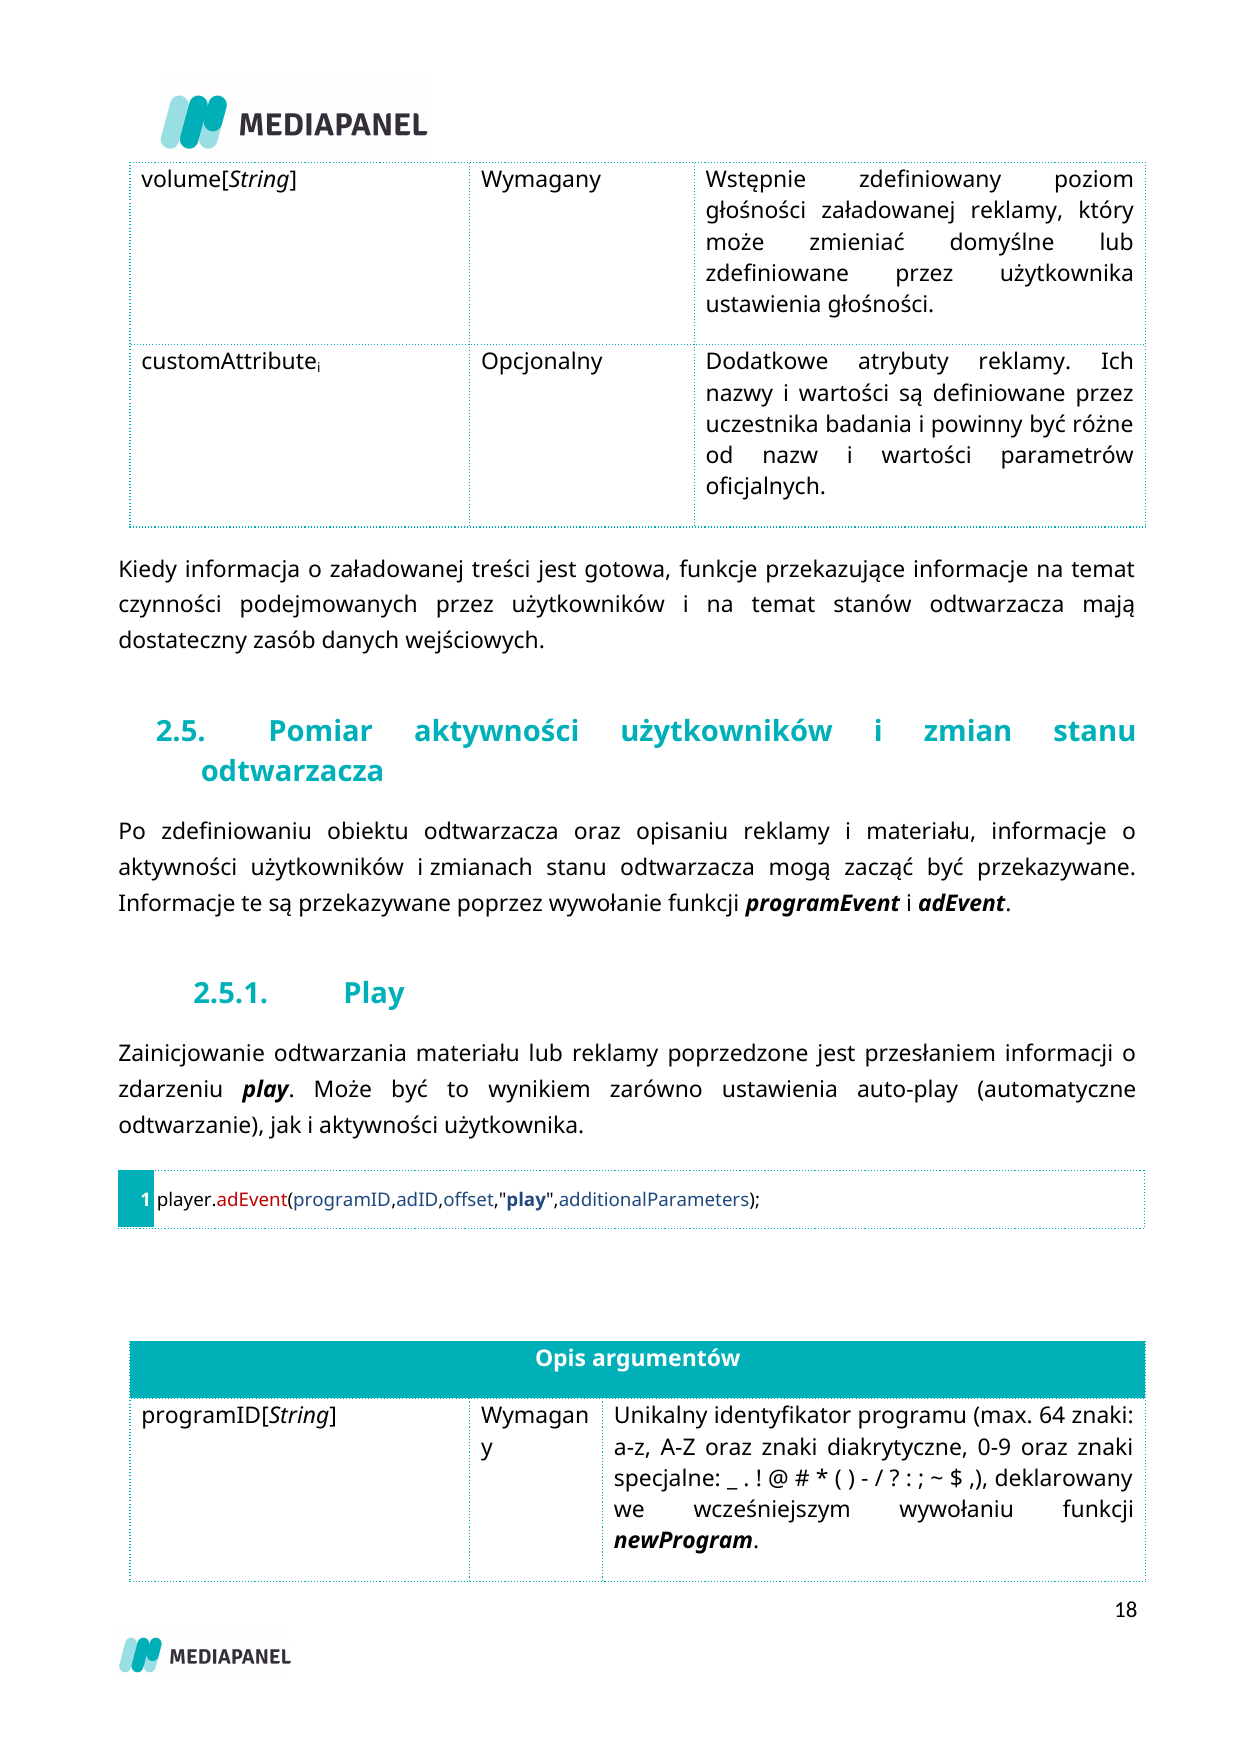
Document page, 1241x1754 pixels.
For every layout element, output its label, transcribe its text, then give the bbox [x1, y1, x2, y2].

picture [118, 1623, 292, 1681]
table_header player.adEvent(programID,adID,offset,"play",additionalParameters); [154, 1170, 1144, 1227]
table_cell Wymagany [470, 1398, 602, 1581]
table_cell Unikalny identyfikator programu (max. 64 znaki: a-z, A-Z oraz znaki diakrytyczne, 0-9 oraz znaki specjalne: _ . ! @ # * ( ) - / ? : ; ~ $ ,), deklarowany we wcześniejszym wywołaniu funkcji newProgram. [603, 1398, 1145, 1581]
subtitle Pomiar aktywności użytkowników i zmian stanu odtwarzacza [156, 710, 1137, 790]
table_header Opis argumentów [130, 1341, 1145, 1398]
table_cell Opcjonalny [470, 344, 694, 526]
table_cell volume[String] [130, 162, 469, 344]
table_cell customAttributei [130, 344, 469, 526]
picture [159, 73, 429, 162]
table_header 1 [118, 1170, 154, 1227]
subtitle Play [193, 972, 1137, 1012]
text Po zdefiniowaniu obiektu odtwarzacza oraz opisaniu reklamy i materiału, informacje o aktywności użytkowników i zmianach stanu odtwarzacza mogą zacząć być przekazywane. Informacje te są przekazywane poprzez wywołanie funkcji programEvent i adEvent. [118, 815, 1137, 918]
table_cell Wstępnie zdefiniowany poziom głośności załadowanej reklamy, który może zmieniać domyślne lub zdefiniowane przez użytkownika ustawienia głośności. [694, 162, 1145, 344]
table_cell Dodatkowe atrybuty reklamy. Ich nazwy i wartości są definiowane przez uczestnika badania i powinny być różne od nazw i wartości parametrów oficjalnych. [694, 344, 1145, 526]
text Kiedy informacja o załadowanej treści jest gotowa, funkcje przekazujące informacje na temat czynności podejmowanych przez użytkowników i na temat stanów odtwarzacza mają dostateczny zasób danych wejściowych. [118, 552, 1137, 656]
table_cell programID[String] [130, 1398, 469, 1581]
table_cell Wymagany [470, 162, 694, 344]
text Zainicjowanie odtwarzania materiału lub reklamy poprzedzone jest przesłaniem informacji o zdarzeniu play. Może być to wynikiem zarówno ustawienia auto-play (automatyczne odtwarzanie), jak i aktywności użytkownika. [118, 1037, 1137, 1140]
